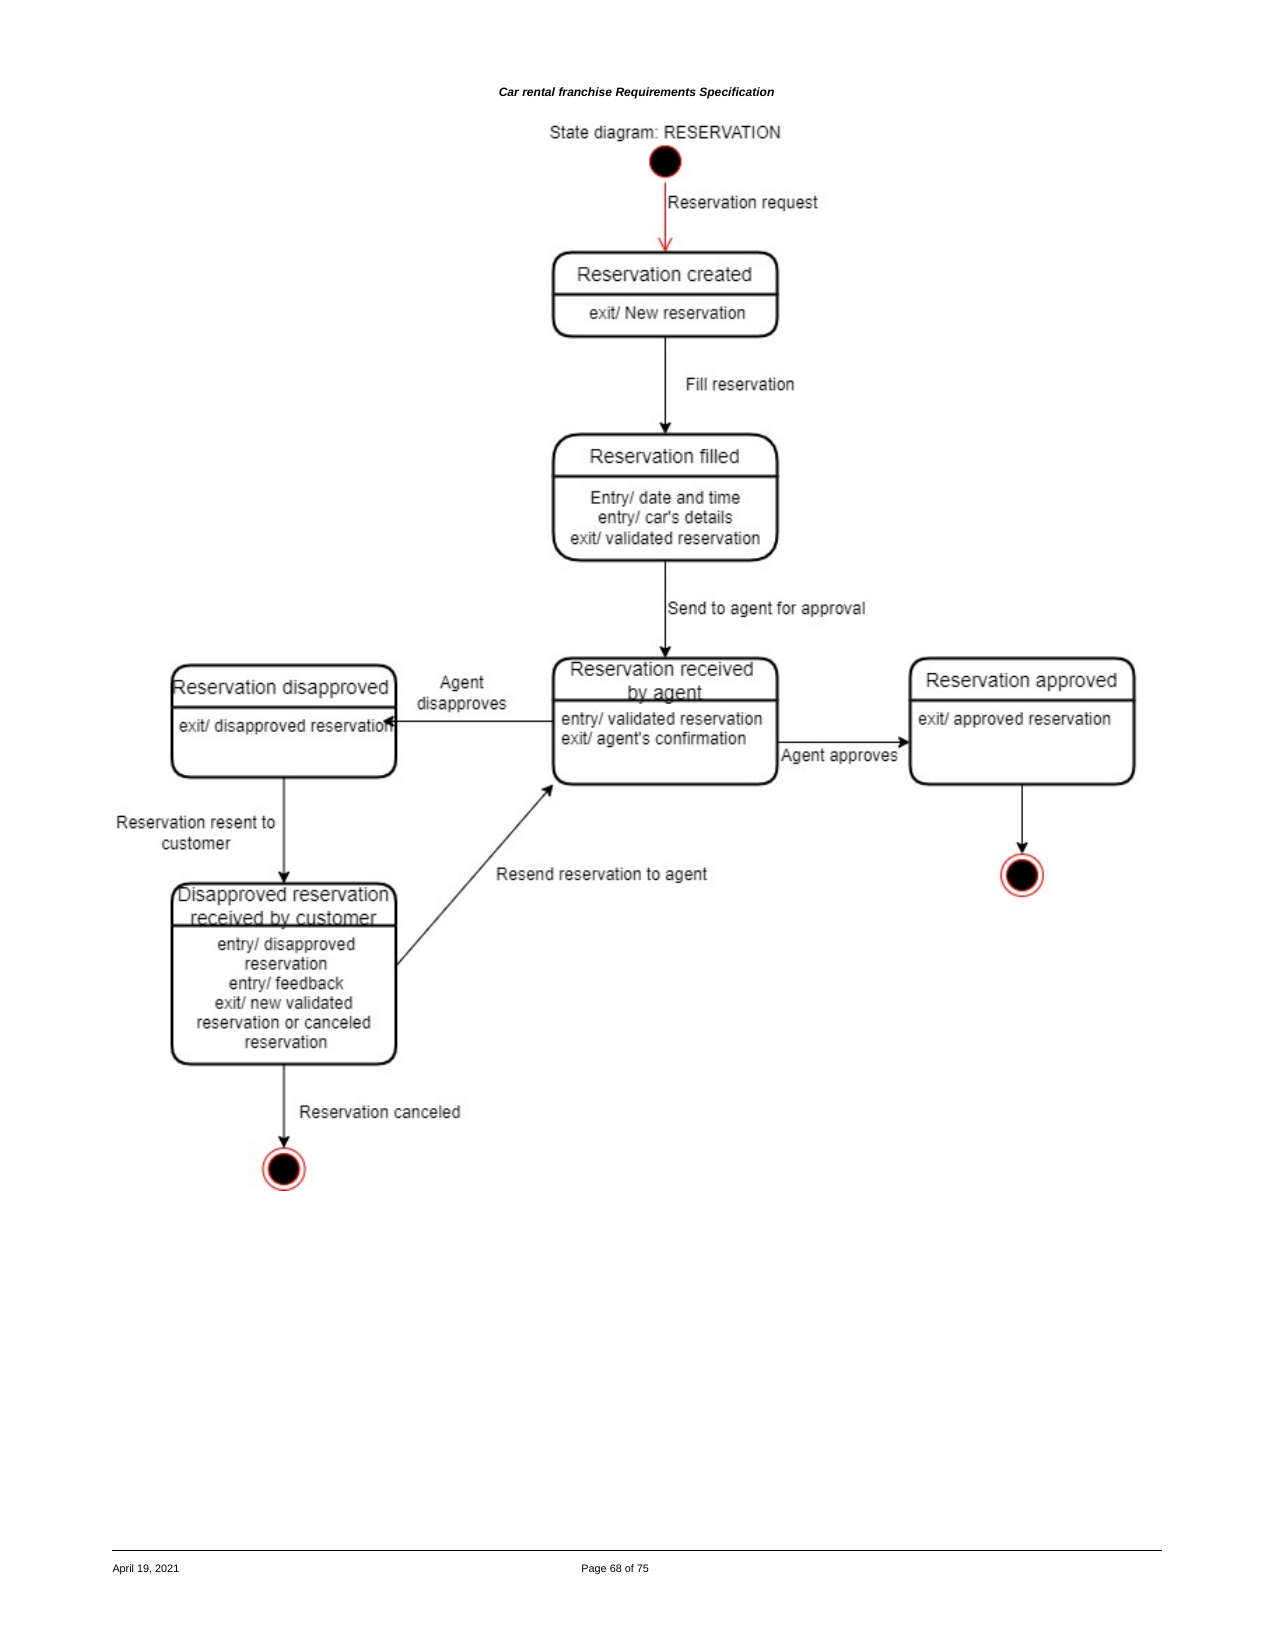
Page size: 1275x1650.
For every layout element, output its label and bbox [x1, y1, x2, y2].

picture [112, 112, 1163, 1191]
